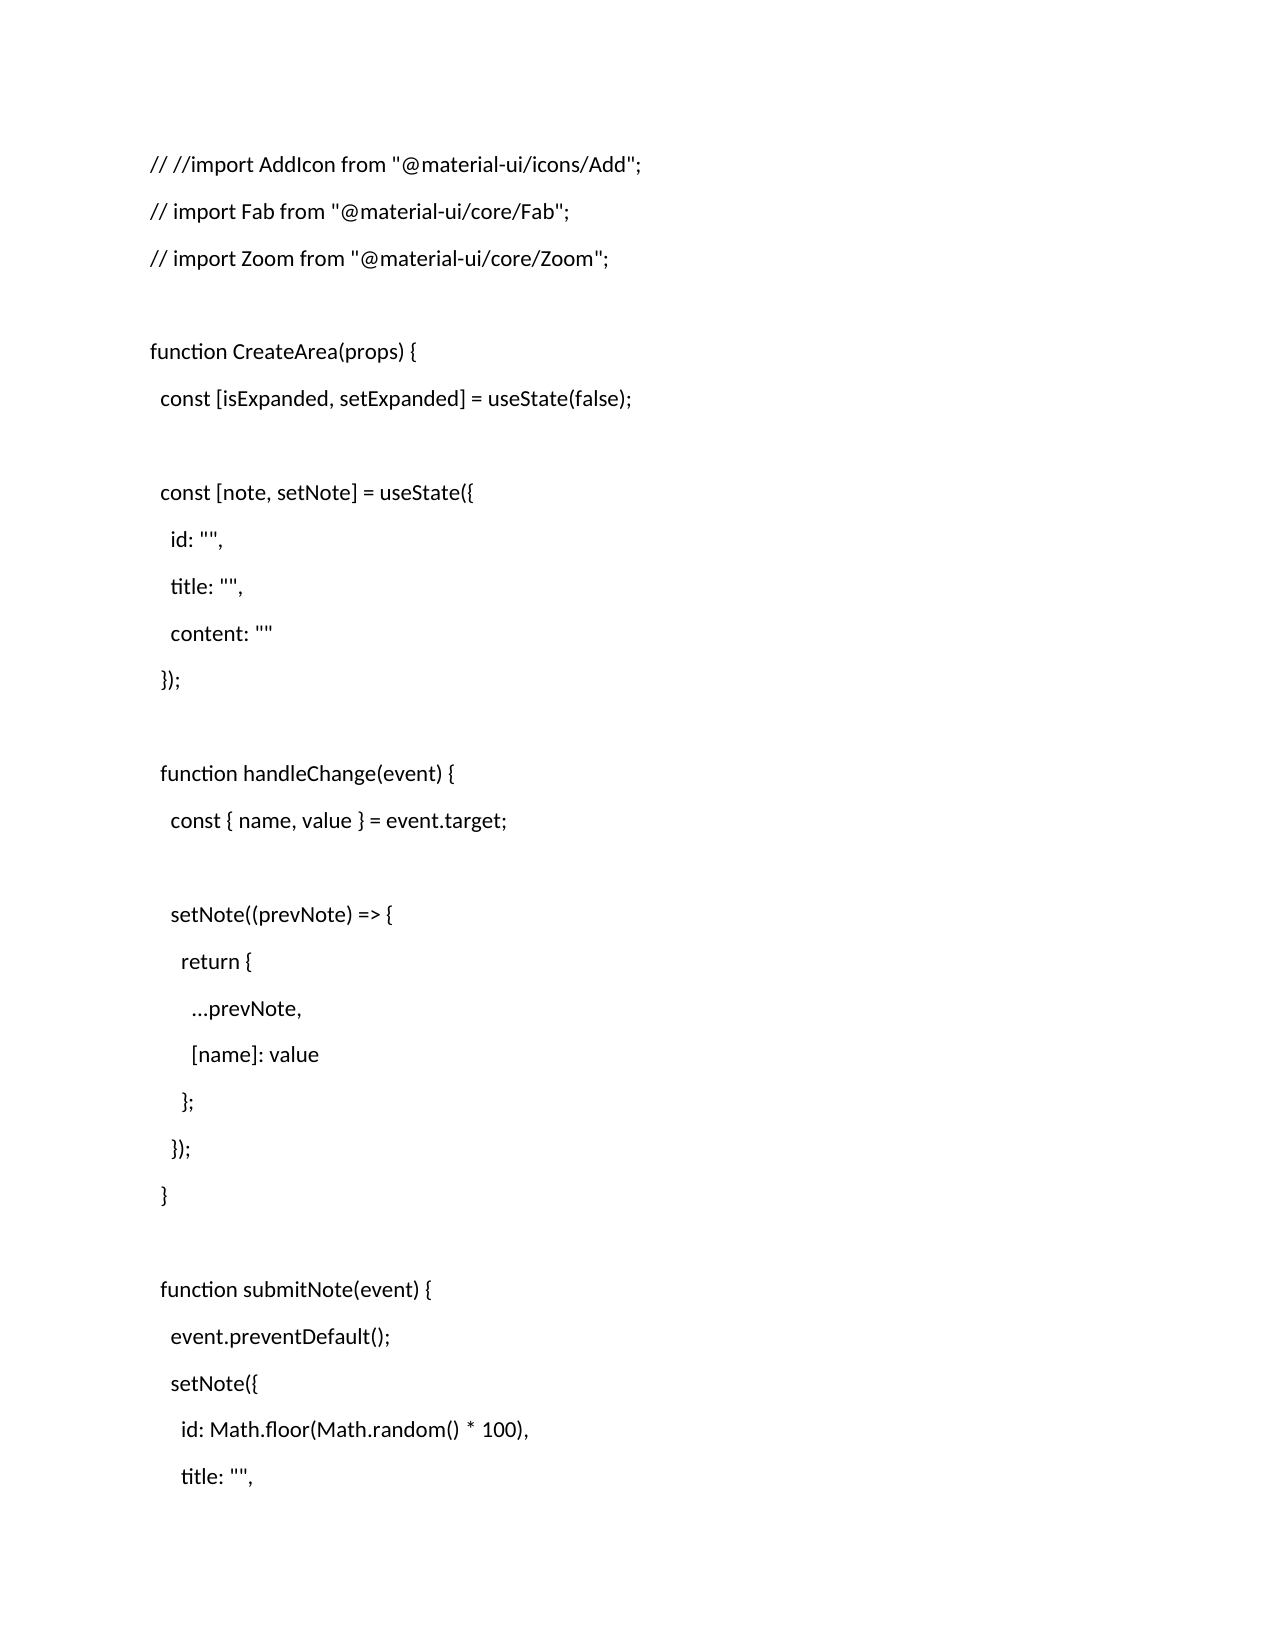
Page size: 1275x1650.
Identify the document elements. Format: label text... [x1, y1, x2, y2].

text }); [150, 666, 1125, 694]
text return { [150, 947, 1125, 975]
text [name]: value [150, 1041, 1125, 1069]
text // import Zoom from "@material-ui/core/Zoom"; [150, 244, 1125, 272]
text function CreateArea(props) { [150, 337, 1125, 366]
text // //import AddIcon from "@material-ui/icons/Add"; [150, 150, 1125, 178]
text ...prevNote, [150, 994, 1125, 1022]
text }; [150, 1087, 1125, 1116]
text function handleChange(event) { [150, 759, 1125, 787]
text title: "", [150, 1462, 1125, 1491]
text event.preventDefault(); [150, 1322, 1125, 1350]
text } [150, 1181, 1125, 1209]
text setNote((prevNote) => { [150, 900, 1125, 928]
text setNote({ [150, 1369, 1125, 1397]
text }); [150, 1134, 1125, 1162]
text content: "" [150, 619, 1125, 647]
text const [isExpanded, setExpanded] = useState(false); [150, 384, 1125, 412]
text const [note, setNote] = useState({ [150, 478, 1125, 506]
text // import Fab from "@material-ui/core/Fab"; [150, 197, 1125, 225]
text id: "", [150, 525, 1125, 553]
text function submitNote(event) { [150, 1275, 1125, 1303]
text const { name, value } = event.target; [150, 806, 1125, 834]
text title: "", [150, 572, 1125, 600]
text id: Math.floor(Math.random() * 100), [150, 1416, 1125, 1444]
